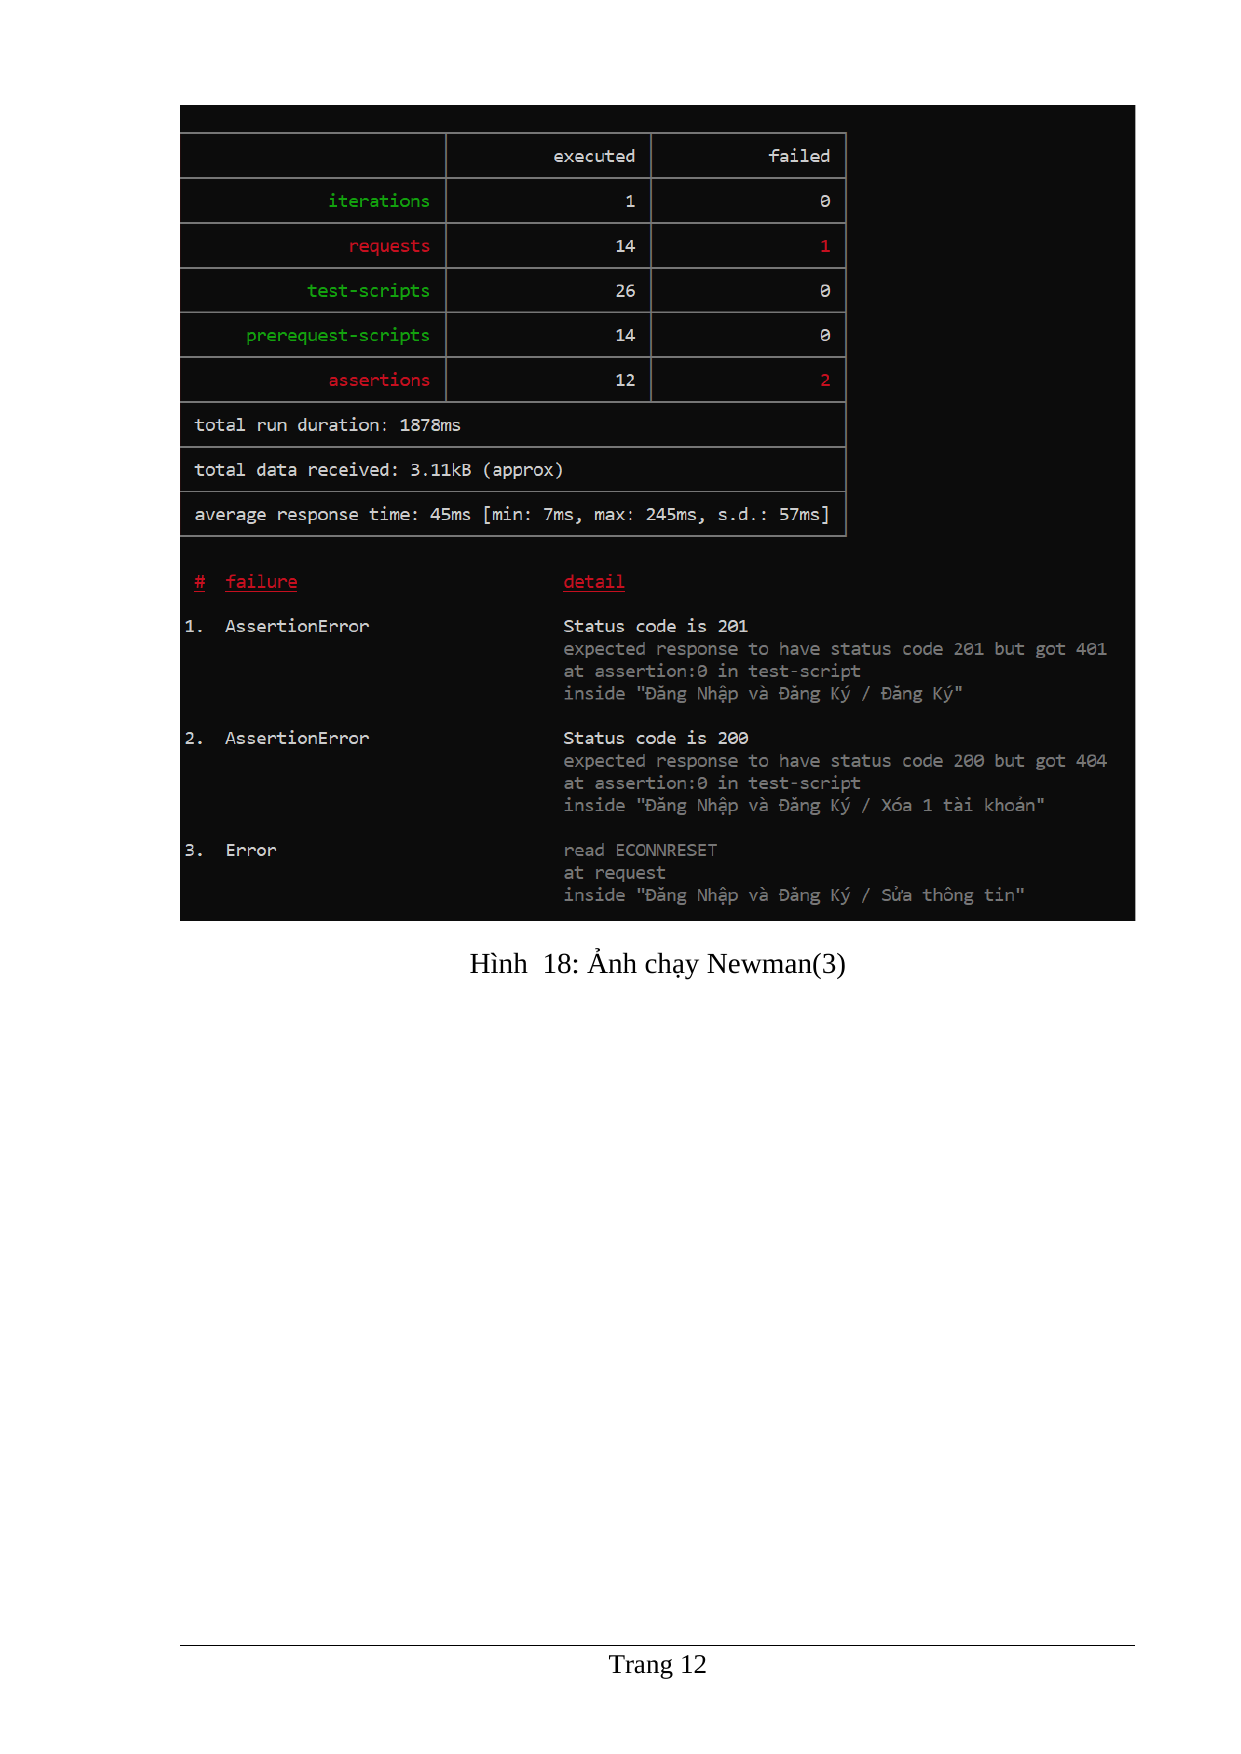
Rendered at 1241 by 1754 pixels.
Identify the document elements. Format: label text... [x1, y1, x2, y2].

picture [180, 105, 1136, 921]
